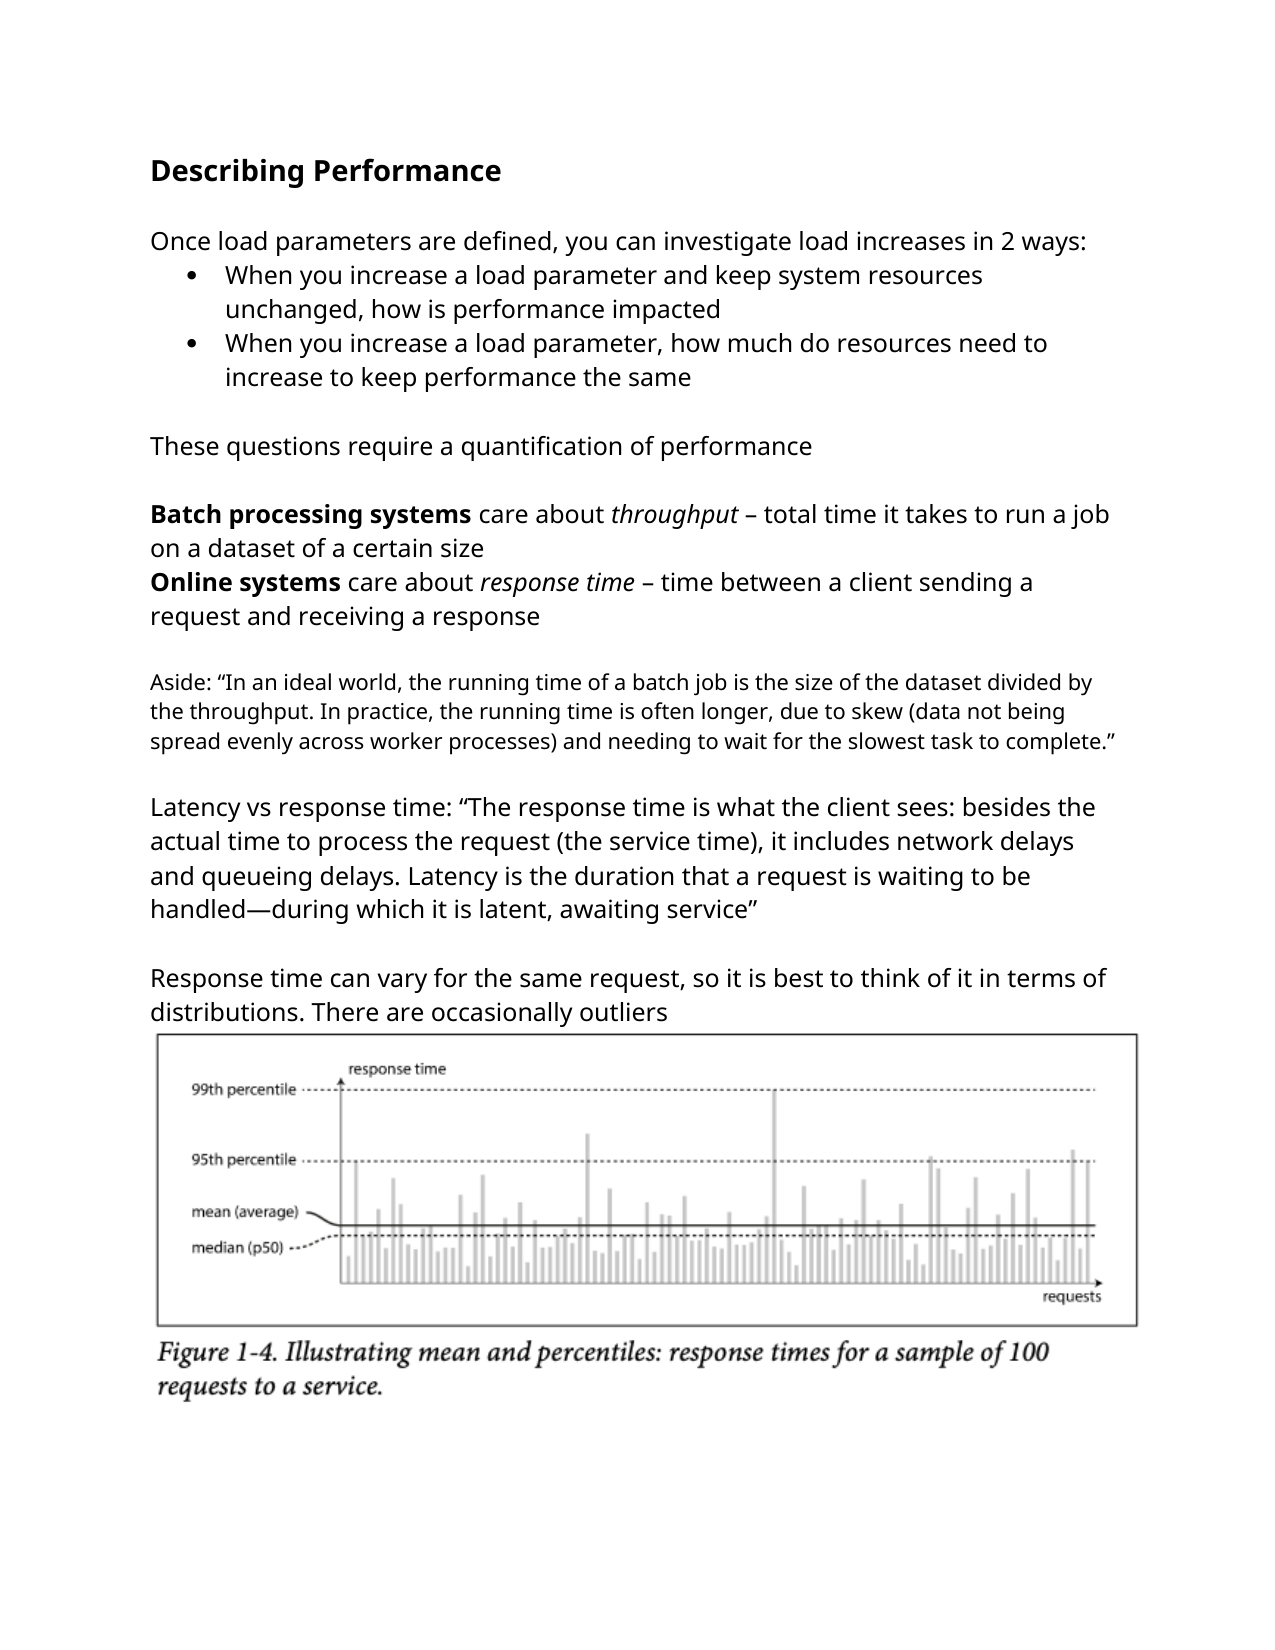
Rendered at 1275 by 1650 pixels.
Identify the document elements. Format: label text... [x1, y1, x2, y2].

text Latency vs response time: “The response time is what the client sees: besides the actual time to process the request (the service time), it includes network delays and queueing delays. Latency is the duration that a request is waiting to be handled—during which it is latent, awaiting service” [150, 790, 1125, 926]
picture [150, 1028, 1145, 1405]
text Once load parameters are defined, you can investigate load increases in 2 ways: [150, 224, 1125, 258]
list When you increase a load parameter and keep system resources unchanged, how is performance impacted [187, 258, 1125, 326]
text Aside: “In an ideal world, the running time of a batch job is the size of the dataset divided by the throughput. In practice, the running time is often longer, due to skew (data not being spread evenly across worker processes) and needing to wait for the slowest task to complete.” [150, 667, 1125, 756]
text These questions require a quantification of performance [150, 428, 1125, 462]
text Describing Performance [150, 150, 1125, 190]
text Online systems care about response time – time between a client sending a request and receiving a response [150, 564, 1125, 632]
list When you increase a load parameter, how much do resources need to increase to keep performance the same [187, 326, 1125, 394]
text Batch processing systems care about throughput – total time it takes to run a job on a dataset of a certain size [150, 496, 1125, 564]
text Response time can vary for the same request, so it is best to think of it in terms of distributions. There are occasionally outliers [150, 960, 1125, 1028]
